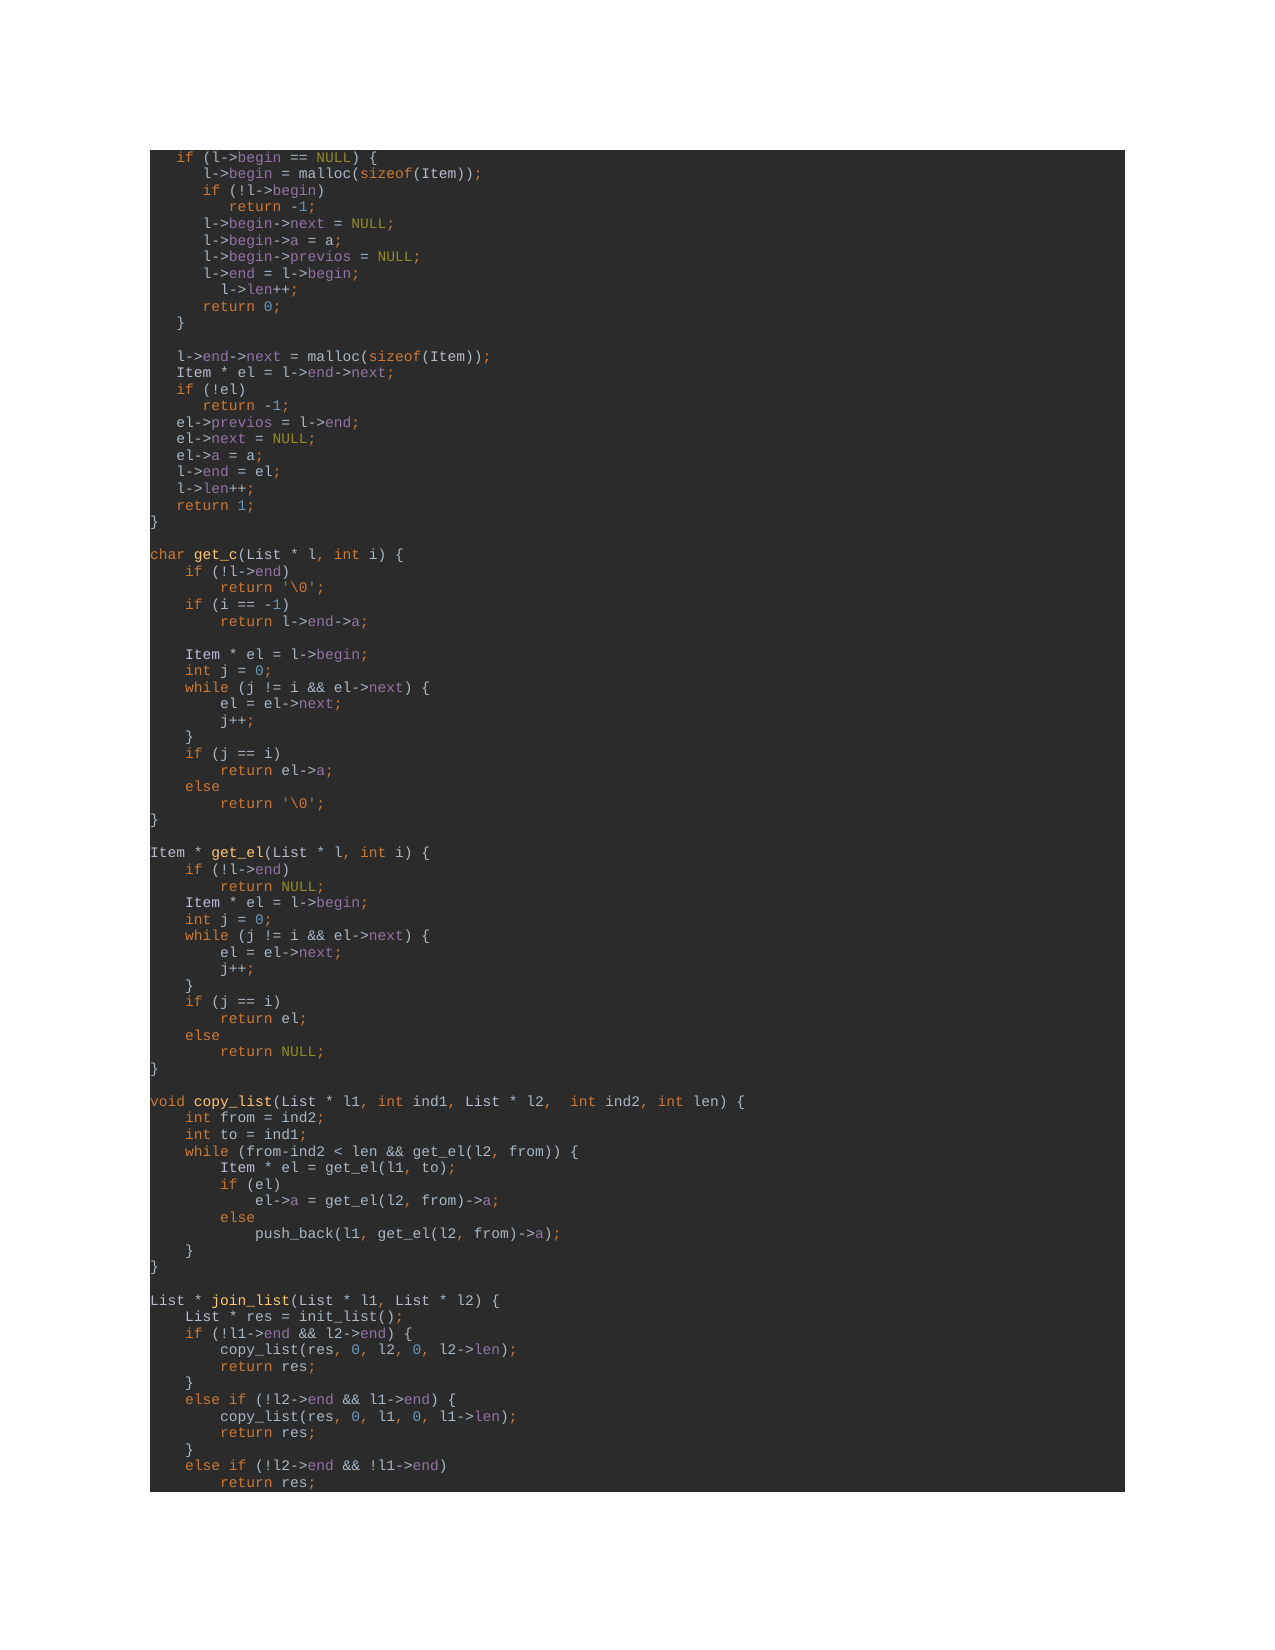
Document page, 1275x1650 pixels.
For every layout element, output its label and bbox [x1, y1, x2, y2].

text [150, 150, 1125, 1492]
